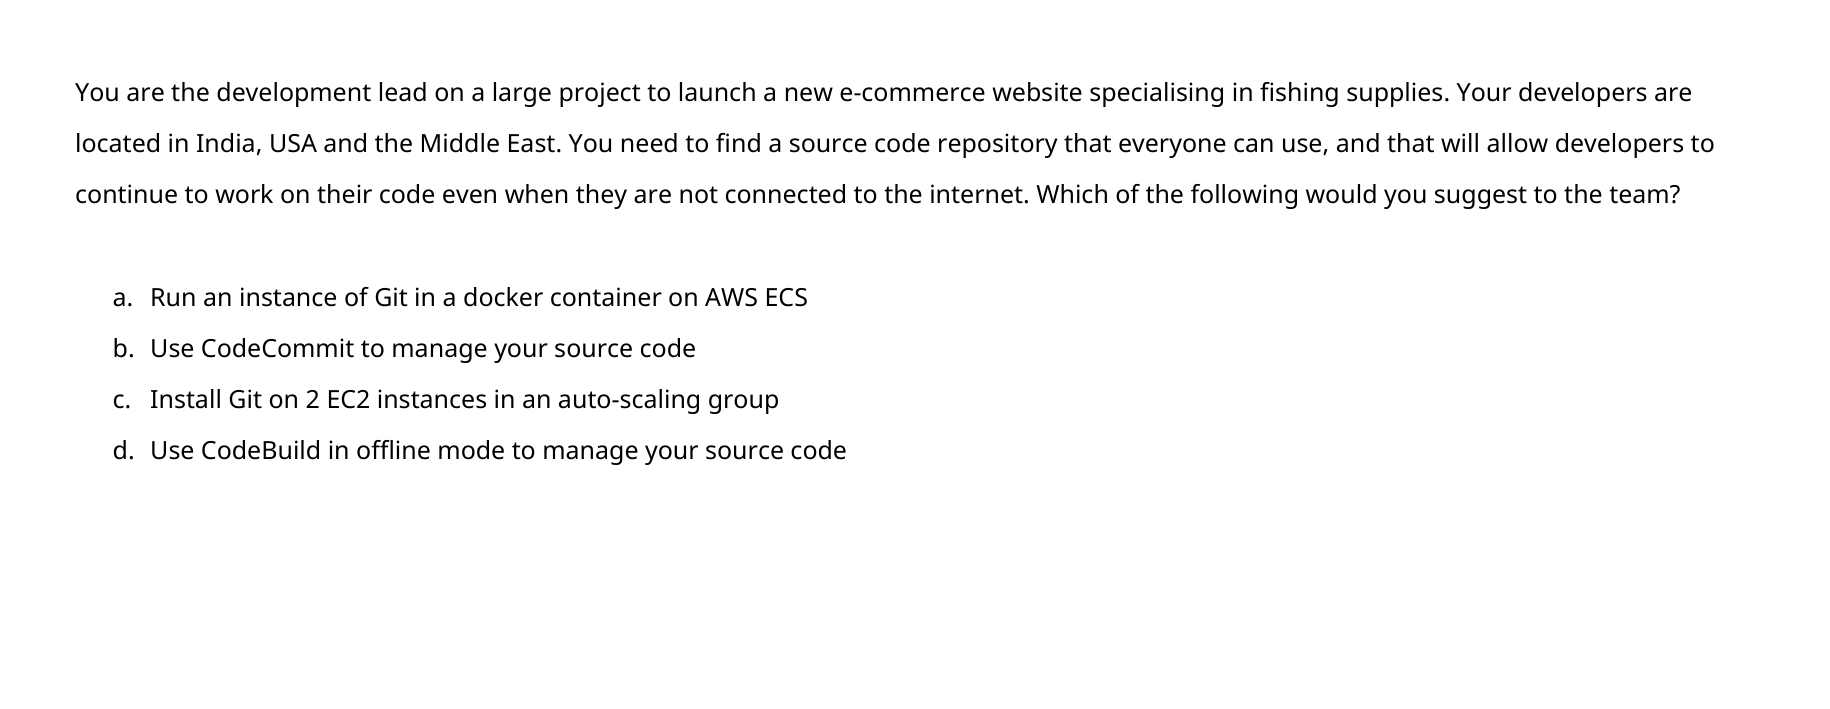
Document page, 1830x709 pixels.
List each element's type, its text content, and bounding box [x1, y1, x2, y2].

list Use CodeCommit to manage your source code [112, 330, 1754, 364]
list Install Git on 2 EC2 instances in an auto-scaling group [112, 381, 1754, 415]
list Run an instance of Git in a docker container on AWS ECS [112, 279, 1754, 313]
text You are the development lead on a large project to launch a new e-commerce website specialising in fishing supplies. Your developers are located in India, USA and the Middle East. You need to find a source code repository that everyone can use, and that will allow developers to continue to work on their code even when they are not connected to the internet. Which of the following would you suggest to the team? [75, 75, 1754, 211]
list Use CodeBuild in offline mode to manage your source code [112, 432, 1754, 466]
